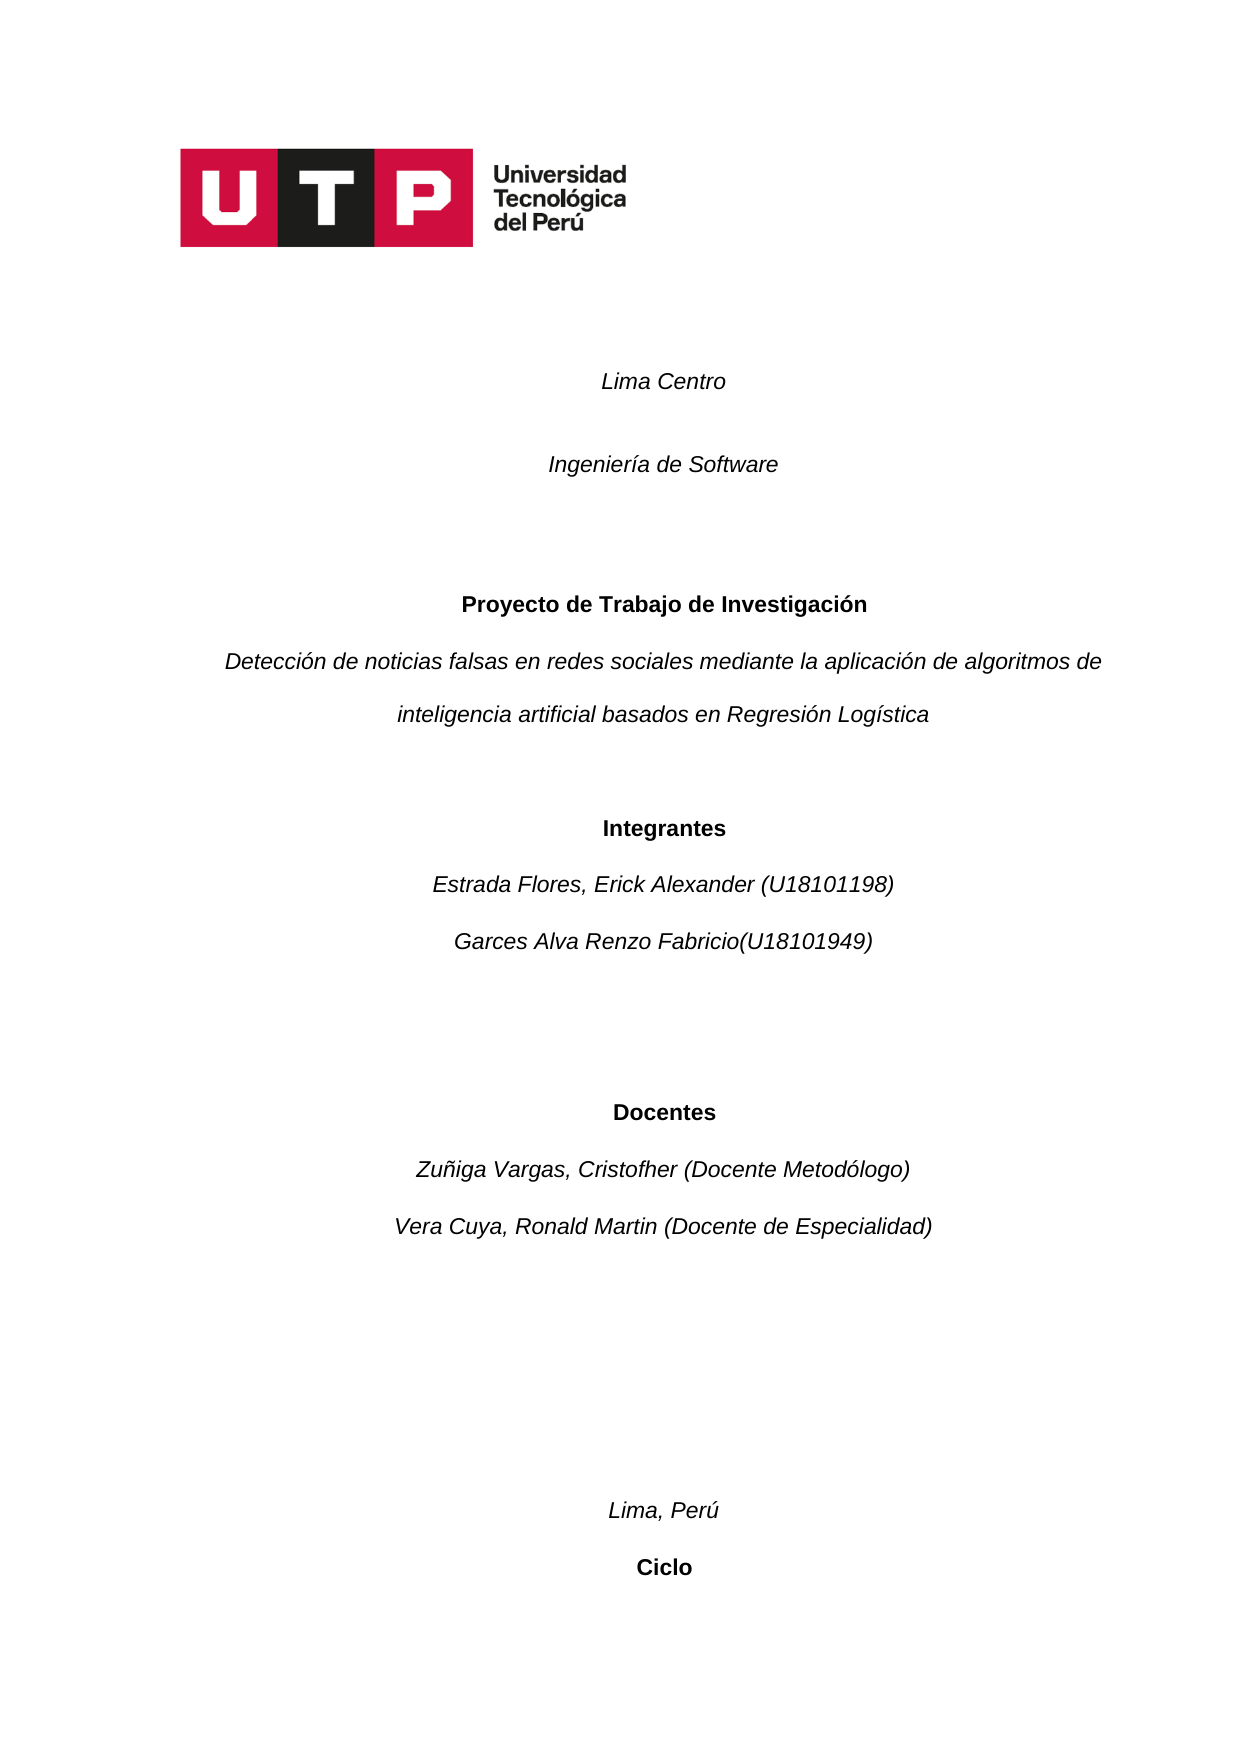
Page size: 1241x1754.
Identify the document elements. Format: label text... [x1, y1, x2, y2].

picture [177, 147, 629, 250]
text Proyecto de Trabajo de Investigación [177, 591, 1152, 617]
text Garces Alva Renzo Fabricio(U18101949) [177, 928, 1152, 954]
text Estrada Flores, Erick Alexander (U18101198) [177, 871, 1152, 898]
text Integrantes [177, 814, 1152, 841]
text Docentes [177, 1099, 1152, 1125]
text Lima, Perú [177, 1497, 1152, 1523]
text Ciclo [177, 1554, 1152, 1580]
text Detección de noticias falsas en redes sociales mediante la aplicación de algoritmos de inteligencia artificial basados en Regresión Logística [177, 648, 1152, 727]
text Lima Centro [177, 368, 1152, 394]
text Zuñiga Vargas, Cristofher (Docente Metodólogo) [177, 1156, 1152, 1182]
text Vera Cuya, Ronald Martin (Docente de Especialidad) [177, 1213, 1152, 1239]
text Ingeniería de Software [177, 451, 1152, 477]
